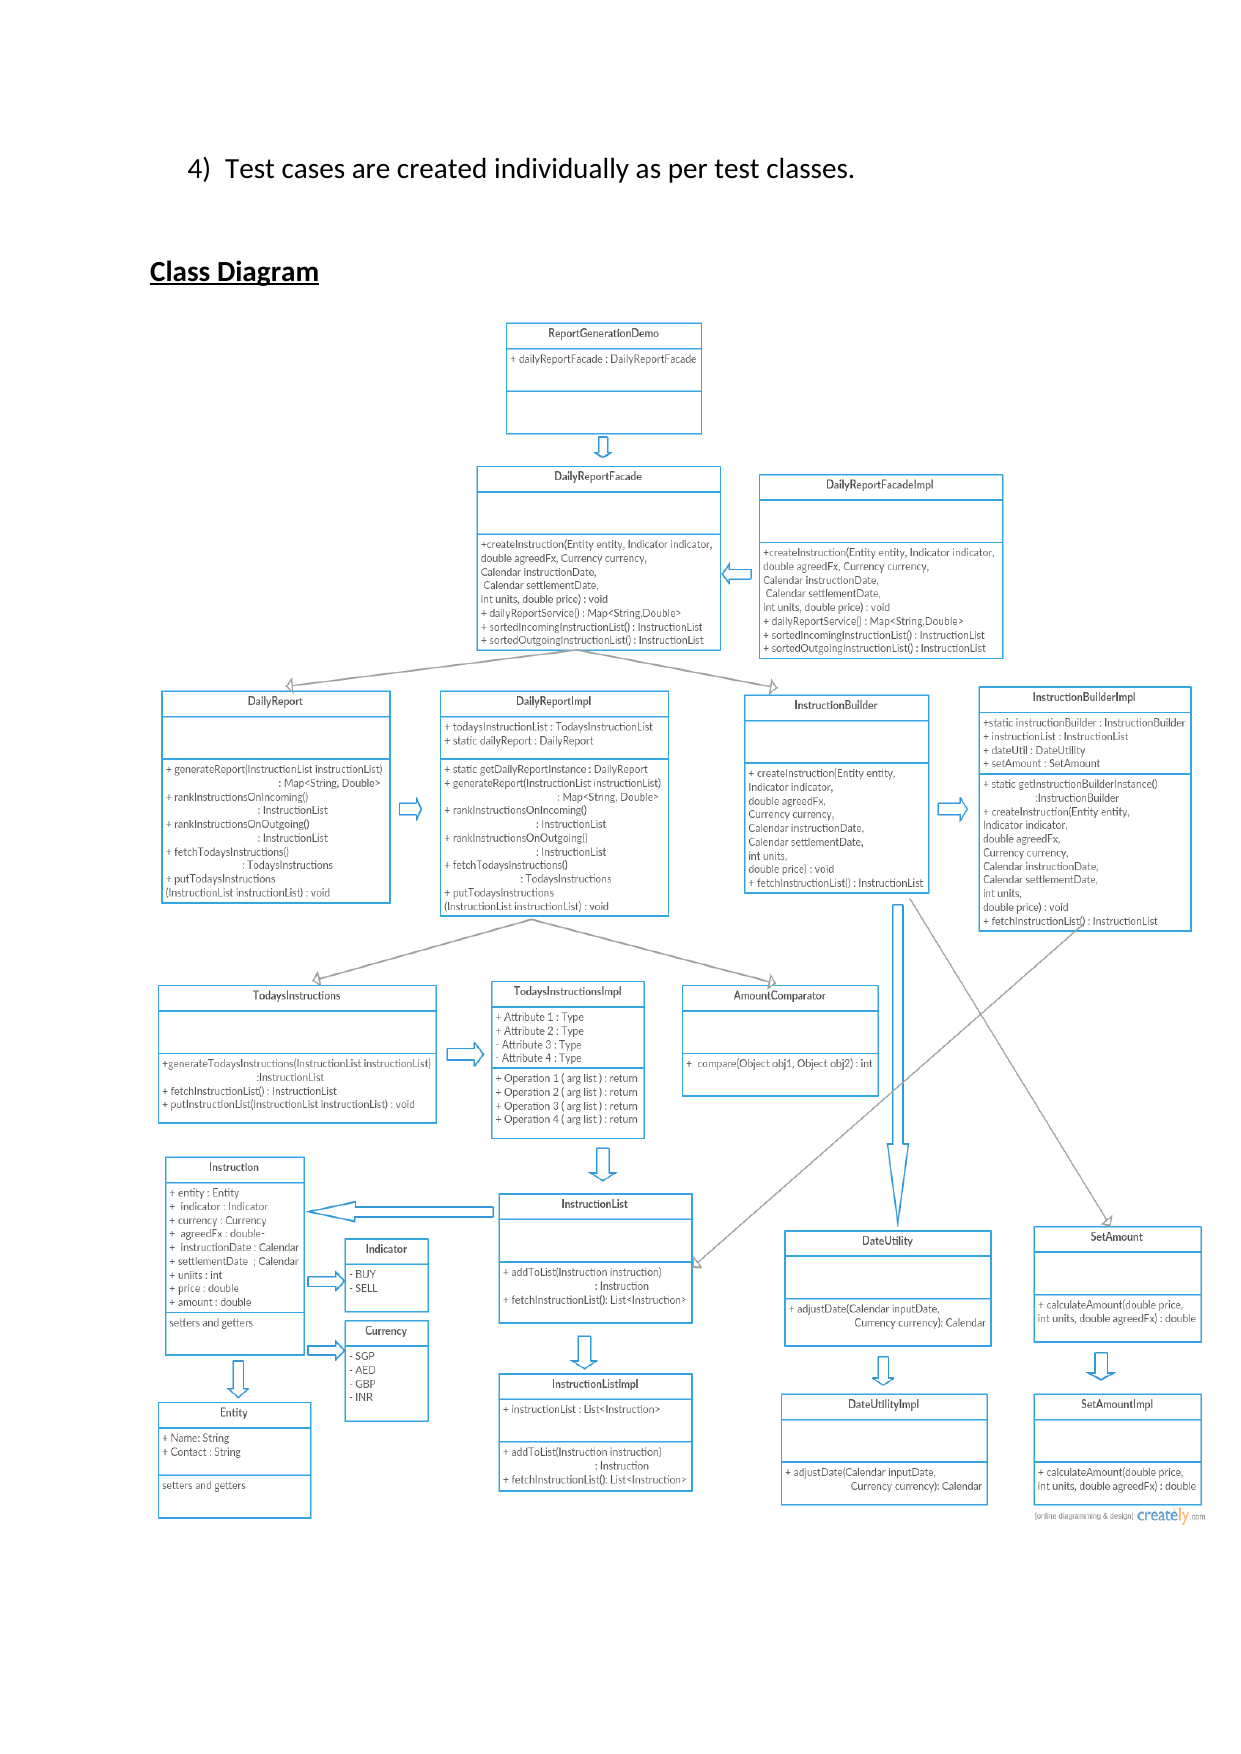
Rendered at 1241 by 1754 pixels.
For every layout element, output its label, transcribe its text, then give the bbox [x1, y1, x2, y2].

text Class Diagram [150, 253, 1090, 288]
list Test cases are created individually as per test classes. [187, 150, 1090, 186]
picture [150, 314, 1209, 1528]
